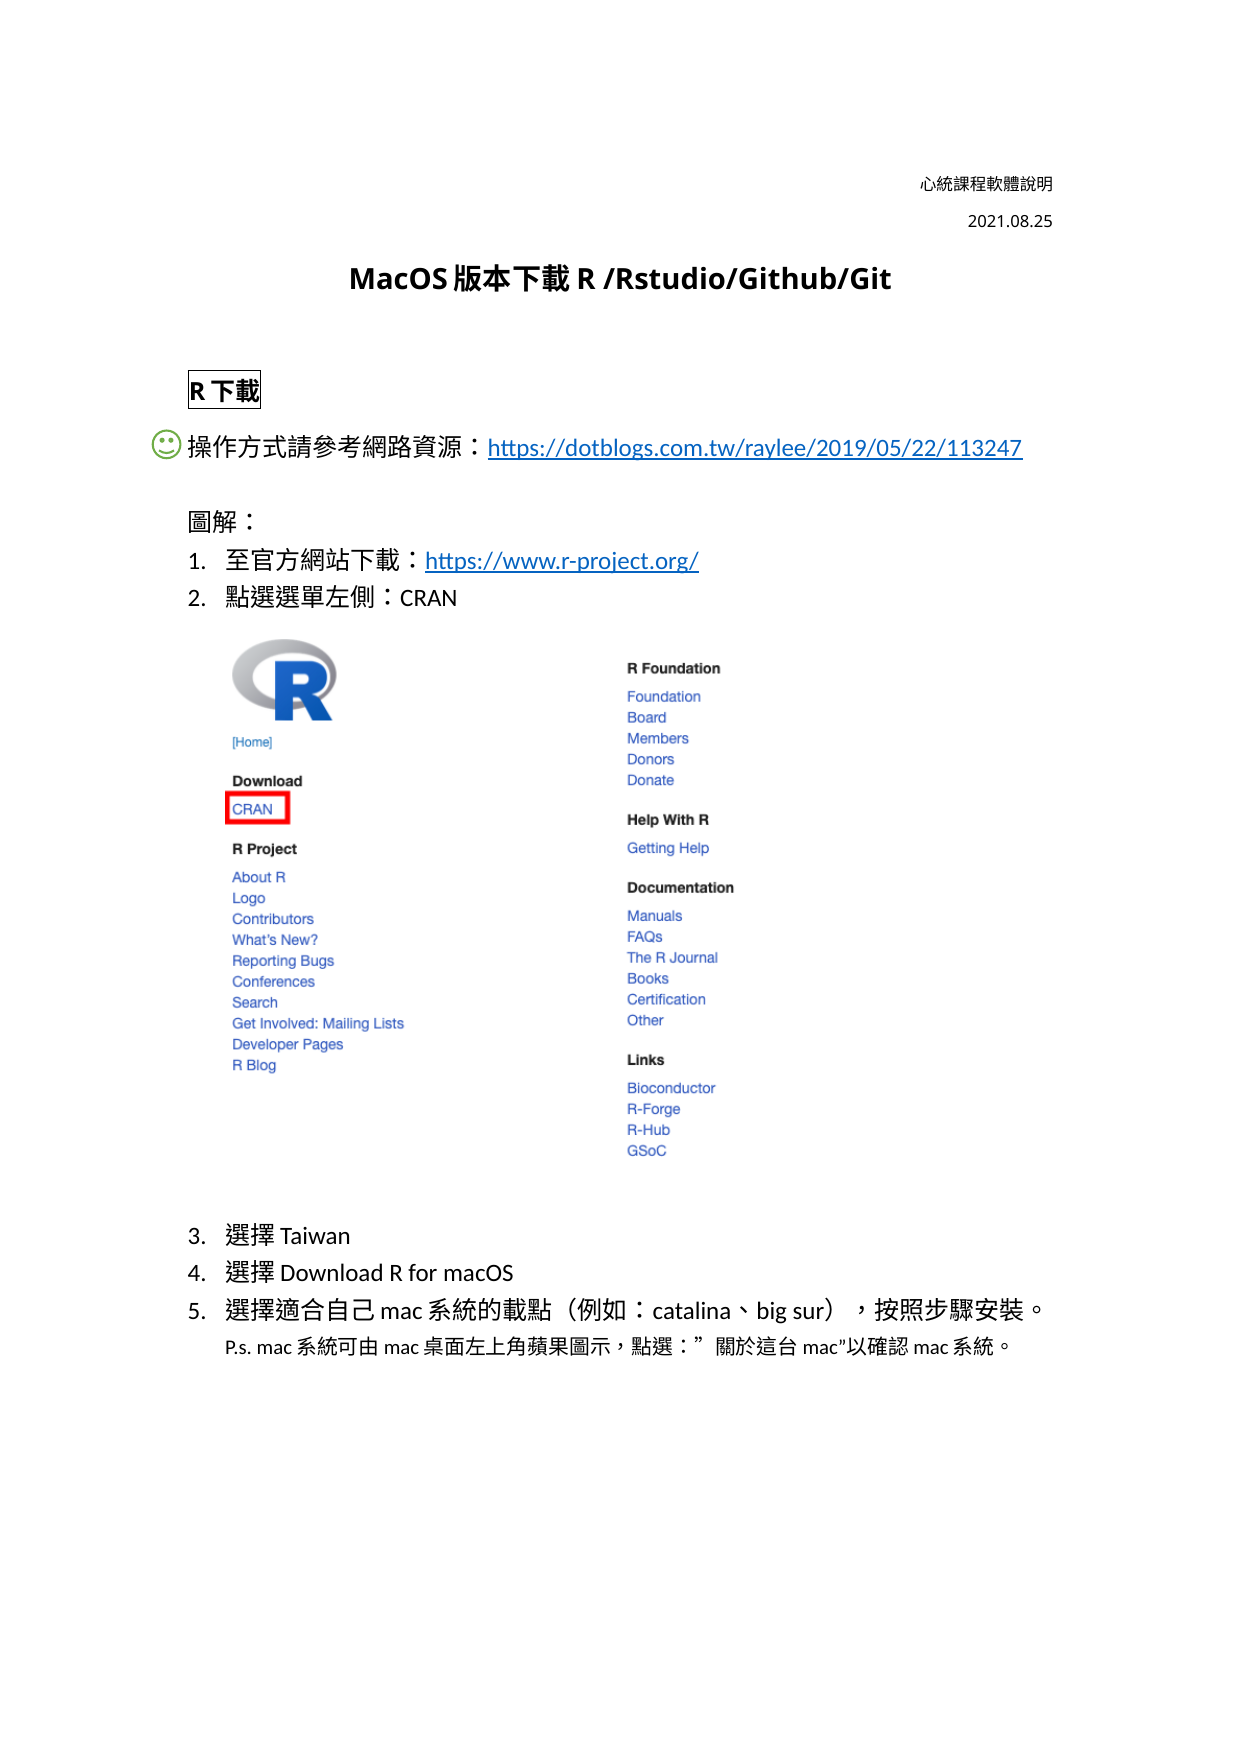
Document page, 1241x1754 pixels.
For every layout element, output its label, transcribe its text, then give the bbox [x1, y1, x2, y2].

text 2021.08.25 [187, 202, 1053, 239]
list 選擇適合自己mac系統的載點（例如：catalina、big sur），按照步驟安裝。 [187, 1289, 1053, 1327]
list 選擇Download R for macOS [187, 1252, 1053, 1289]
picture [225, 614, 829, 1206]
list 選擇Taiwan [187, 1214, 1053, 1252]
list 至官方網站下載：https://www.r-project.org/ [187, 539, 1053, 577]
list P.s. mac系統可由mac桌面左上角蘋果圖示，點選：”關於這台mac”以確認mac系統。 [225, 1327, 1053, 1364]
text 圖解： [187, 502, 1053, 539]
text R下載 [187, 352, 1053, 427]
text MacOS版本下載R /Rstudio/Github/Git [187, 239, 1053, 314]
text 操作方式請參考網路資源：https://dotblogs.com.tw/raylee/2019/05/22/113247 [187, 427, 1053, 464]
text 心統課程軟體說明 [187, 164, 1053, 202]
